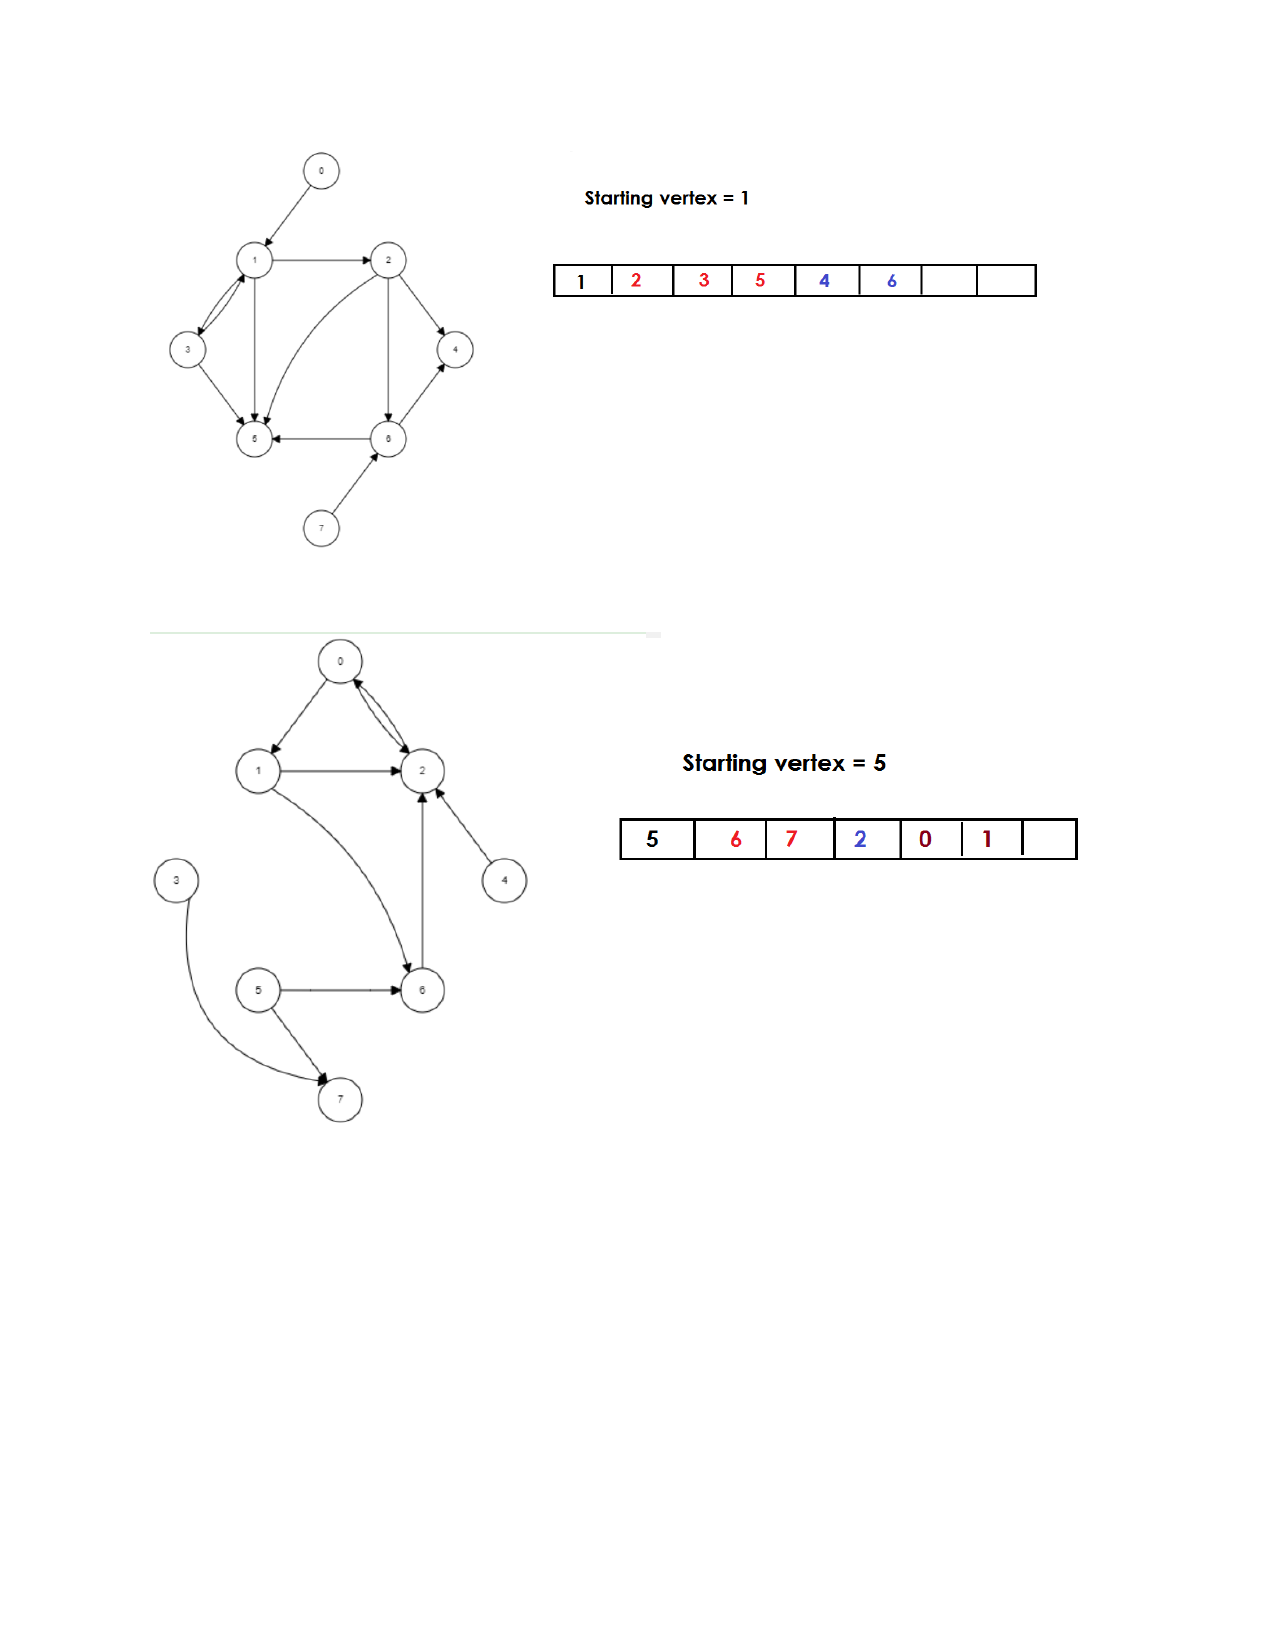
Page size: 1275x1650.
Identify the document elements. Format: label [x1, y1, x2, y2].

picture [150, 150, 1047, 557]
picture [150, 632, 1124, 1129]
